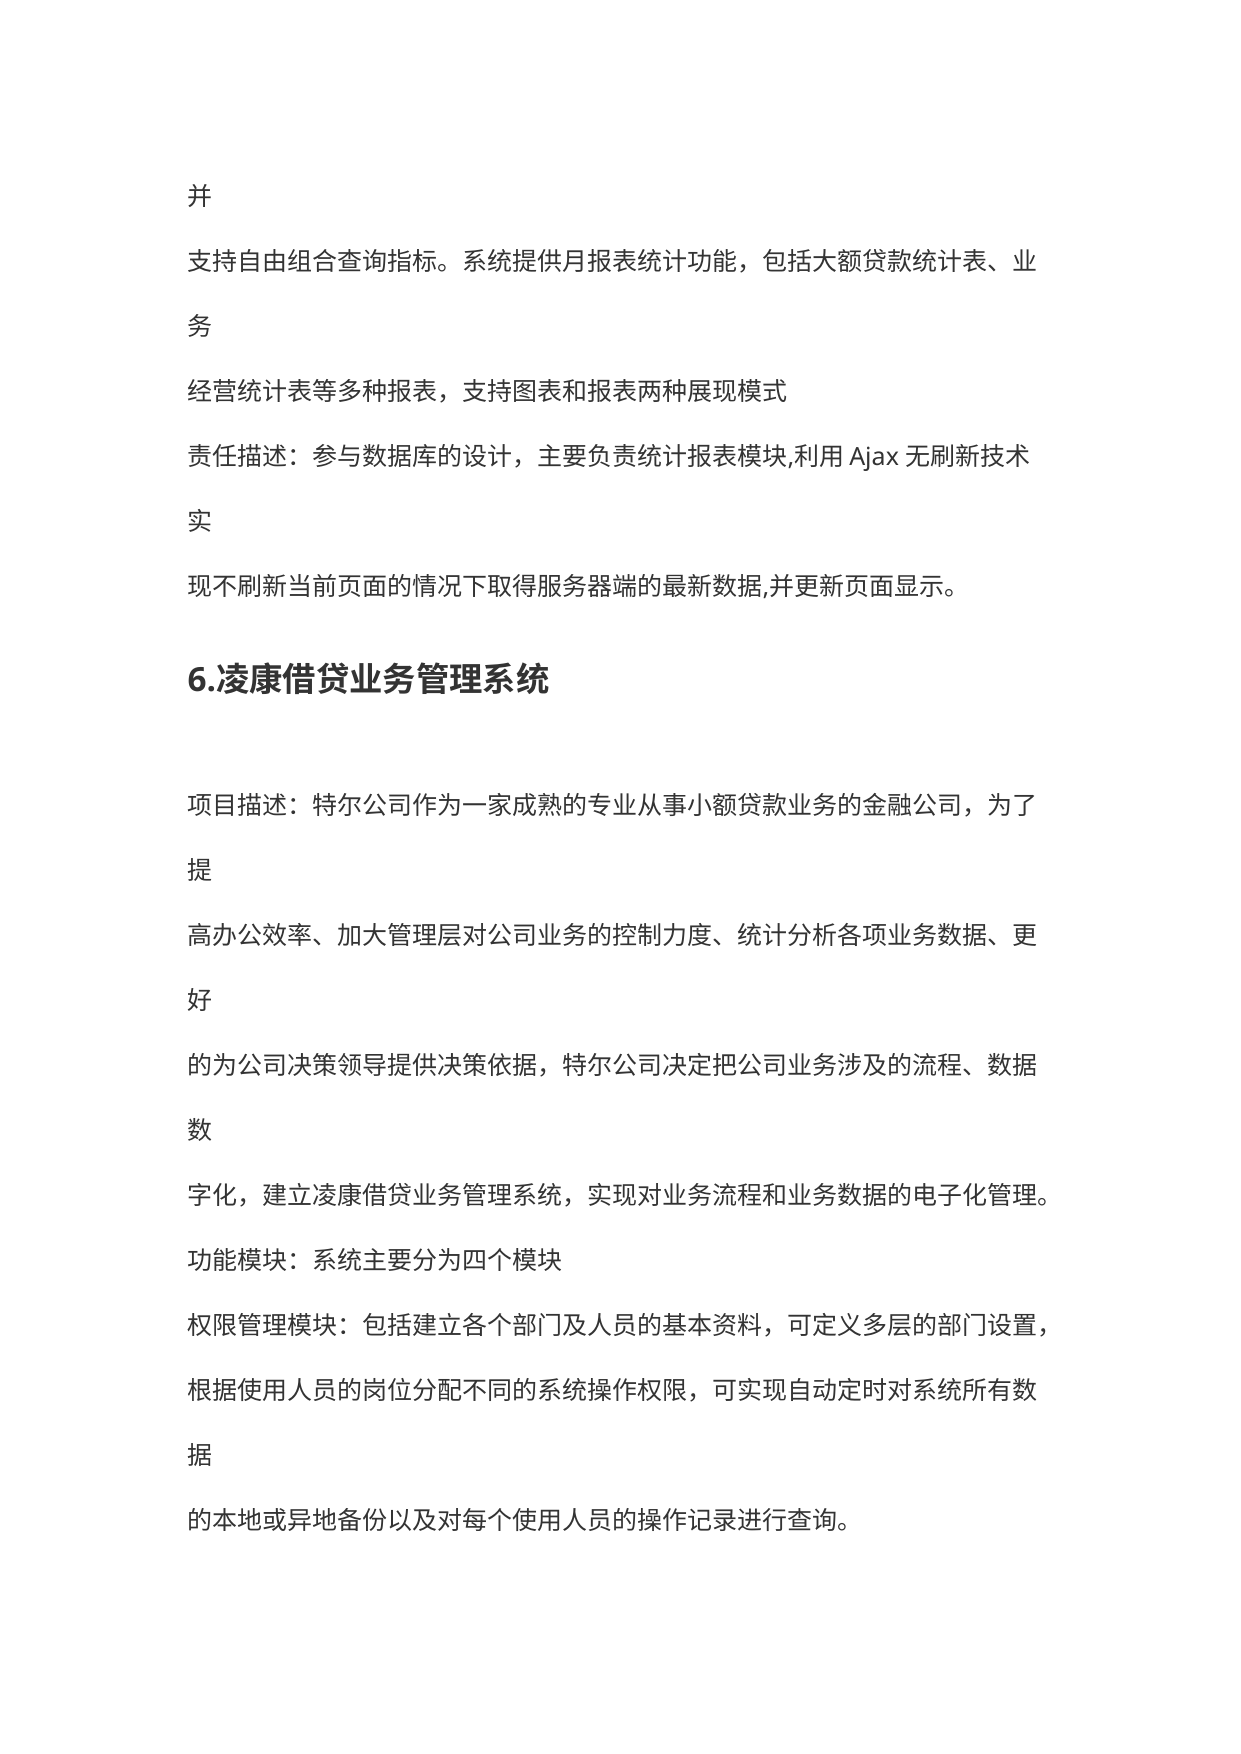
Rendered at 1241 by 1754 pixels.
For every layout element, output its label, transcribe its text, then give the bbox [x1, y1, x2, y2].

text 经营统计表等多种报表，支持图表和报表两种展现模式 [187, 357, 1053, 422]
text 支持自由组合查询指标。系统提供月报表统计功能，包括大额贷款统计表、业务 [187, 227, 1053, 357]
text 根据使用人员的岗位分配不同的系统操作权限，可实现自动定时对系统所有数据 [187, 1356, 1053, 1486]
text 的为公司决策领导提供决策依据，特尔公司决定把公司业务涉及的流程、数据数 [187, 1031, 1053, 1161]
text 责任描述：参与数据库的设计，主要负责统计报表模块,利用Ajax 无刷新技术实 [187, 422, 1053, 552]
text 项目描述：特尔公司作为一家成熟的专业从事小额贷款业务的金融公司，为了提 [187, 771, 1053, 901]
subtitle 6.凌康借贷业务管理系统 [187, 644, 1053, 709]
text 现不刷新当前页面的情况下取得服务器端的最新数据,并更新页面显示。 [187, 552, 1053, 617]
text 权限管理模块：包括建立各个部门及人员的基本资料，可定义多层的部门设置， [187, 1291, 1053, 1356]
text 字化，建立凌康借贷业务管理系统，实现对业务流程和业务数据的电子化管理。 [187, 1161, 1053, 1226]
text 的本地或异地备份以及对每个使用人员的操作记录进行查询。 [187, 1486, 1053, 1551]
text 高办公效率、加大管理层对公司业务的控制力度、统计分析各项业务数据、更好 [187, 901, 1053, 1031]
text 功能模块：系统主要分为四个模块 [187, 1226, 1053, 1291]
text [187, 162, 1053, 227]
